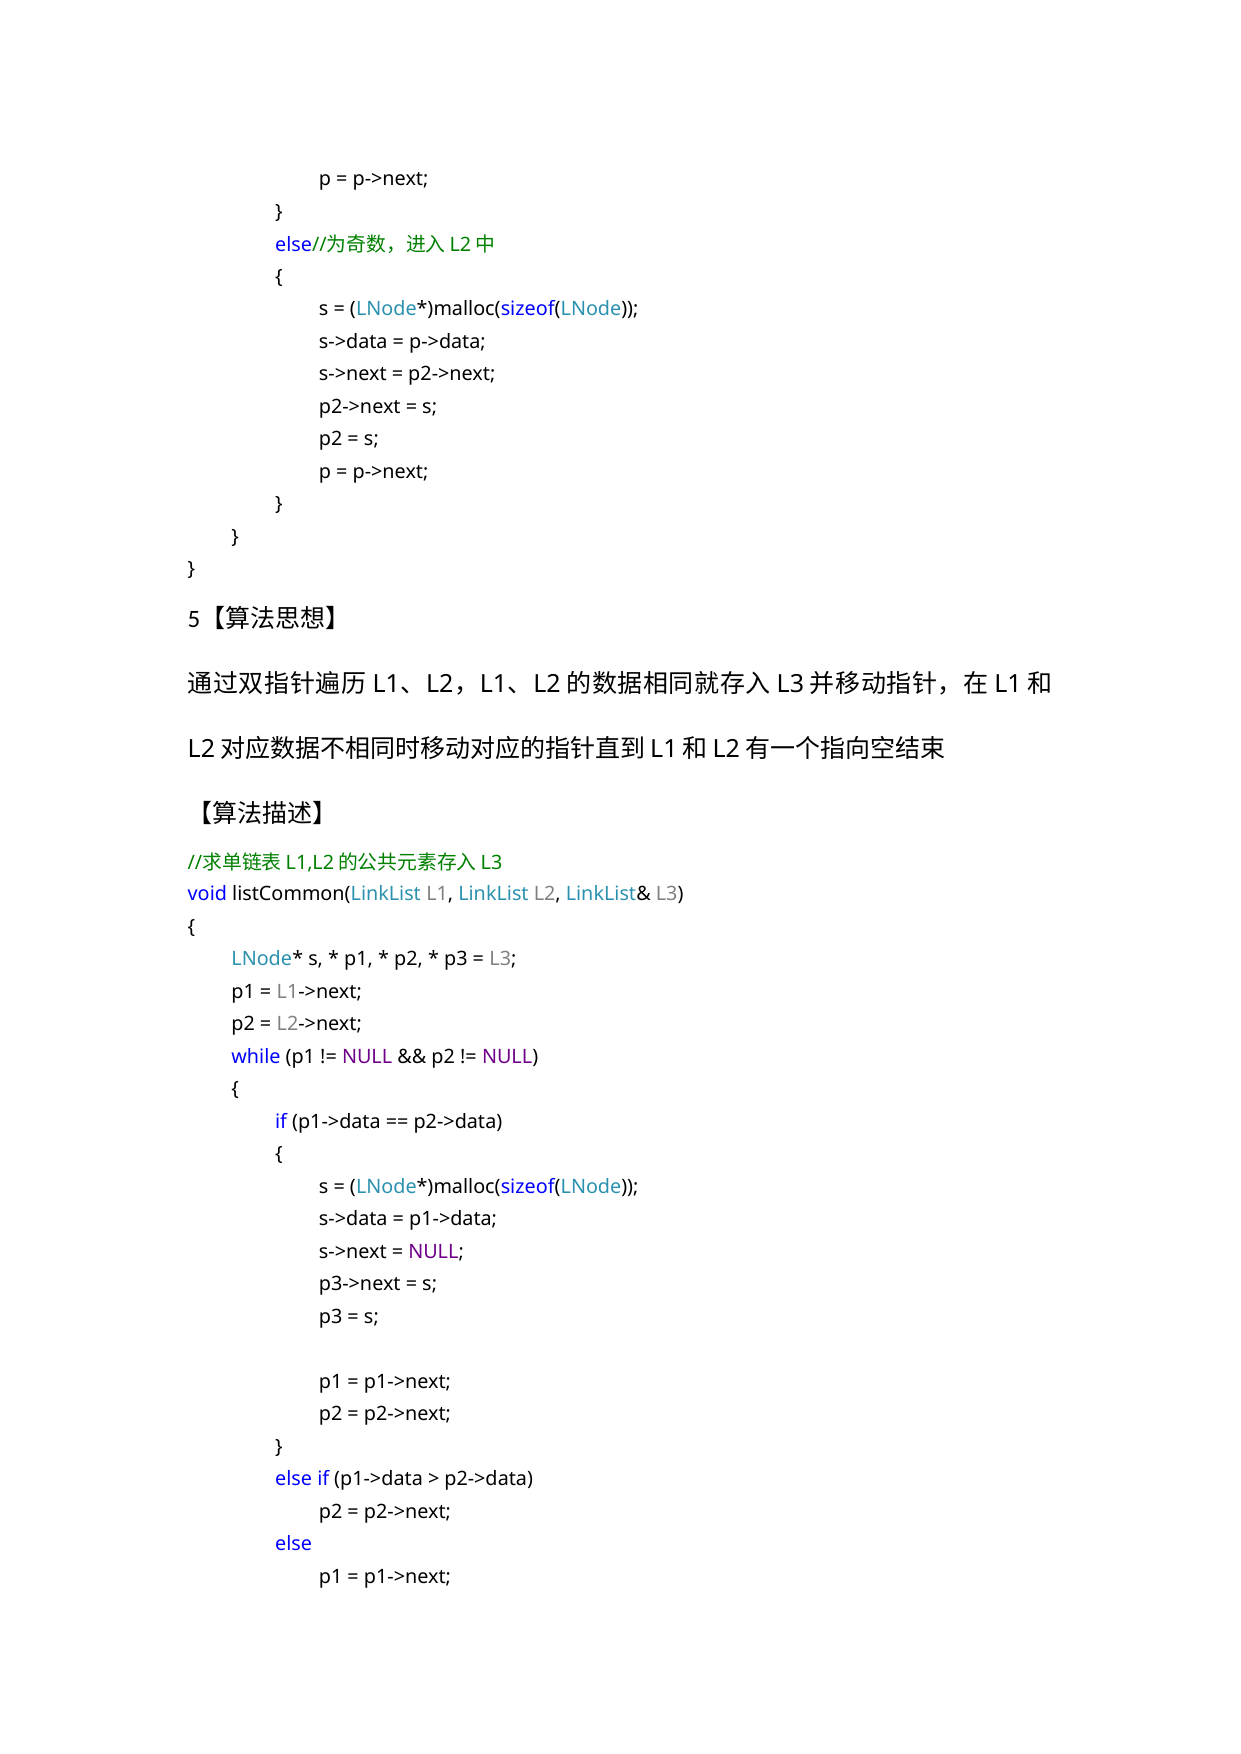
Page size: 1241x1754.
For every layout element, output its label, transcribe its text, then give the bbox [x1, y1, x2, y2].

text LNode* s, * p1, * p2, * p3 = L3; [187, 942, 1053, 974]
text } [187, 552, 1053, 584]
text 5【算法思想】 [187, 584, 1053, 649]
text } [187, 1429, 1053, 1462]
text { [187, 1072, 1053, 1104]
text s->data = p->data; [187, 324, 1053, 357]
text p2->next = s; [187, 389, 1053, 422]
text 【算法描述】 [187, 779, 1053, 844]
text s->next = NULL; [187, 1234, 1053, 1267]
text p3->next = s; [187, 1267, 1053, 1299]
text p1 = L1->next; [187, 974, 1053, 1007]
text //求单链表L1,L2的公共元素存入L3 [187, 844, 1053, 877]
text else [187, 1527, 1053, 1559]
text } [187, 487, 1053, 519]
text } [187, 194, 1053, 227]
text while (p1 != NULL && p2 != NULL) [187, 1039, 1053, 1072]
text else//为奇数，进入L2中 [187, 227, 1053, 259]
text { [187, 909, 1053, 942]
text s->data = p1->data; [187, 1202, 1053, 1234]
text p2 = p2->next; [187, 1397, 1053, 1429]
text } [187, 519, 1053, 552]
text p3 = s; [187, 1299, 1053, 1332]
text s = (LNode*)malloc(sizeof(LNode)); [187, 1169, 1053, 1202]
text p2 = s; [187, 422, 1053, 454]
text 通过双指针遍历L1、L2，L1、L2的数据相同就存入L3并移动指针，在L1和L2对应数据不相同时移动对应的指针直到L1和L2有一个指向空结束 [187, 649, 1053, 779]
text p2 = L2->next; [187, 1007, 1053, 1039]
text { [187, 259, 1053, 292]
text else if (p1->data > p2->data) [187, 1462, 1053, 1494]
text p1 = p1->next; [187, 1364, 1053, 1397]
text p1 = p1->next; [187, 1559, 1053, 1592]
text p = p->next; [187, 454, 1053, 487]
text if (p1->data == p2->data) [187, 1104, 1053, 1137]
text p = p->next; [187, 162, 1053, 194]
text s->next = p2->next; [187, 357, 1053, 389]
text s = (LNode*)malloc(sizeof(LNode)); [187, 292, 1053, 324]
text void listCommon(LinkList L1, LinkList L2, LinkList& L3) [187, 877, 1053, 909]
text p2 = p2->next; [187, 1494, 1053, 1527]
text { [187, 1137, 1053, 1169]
